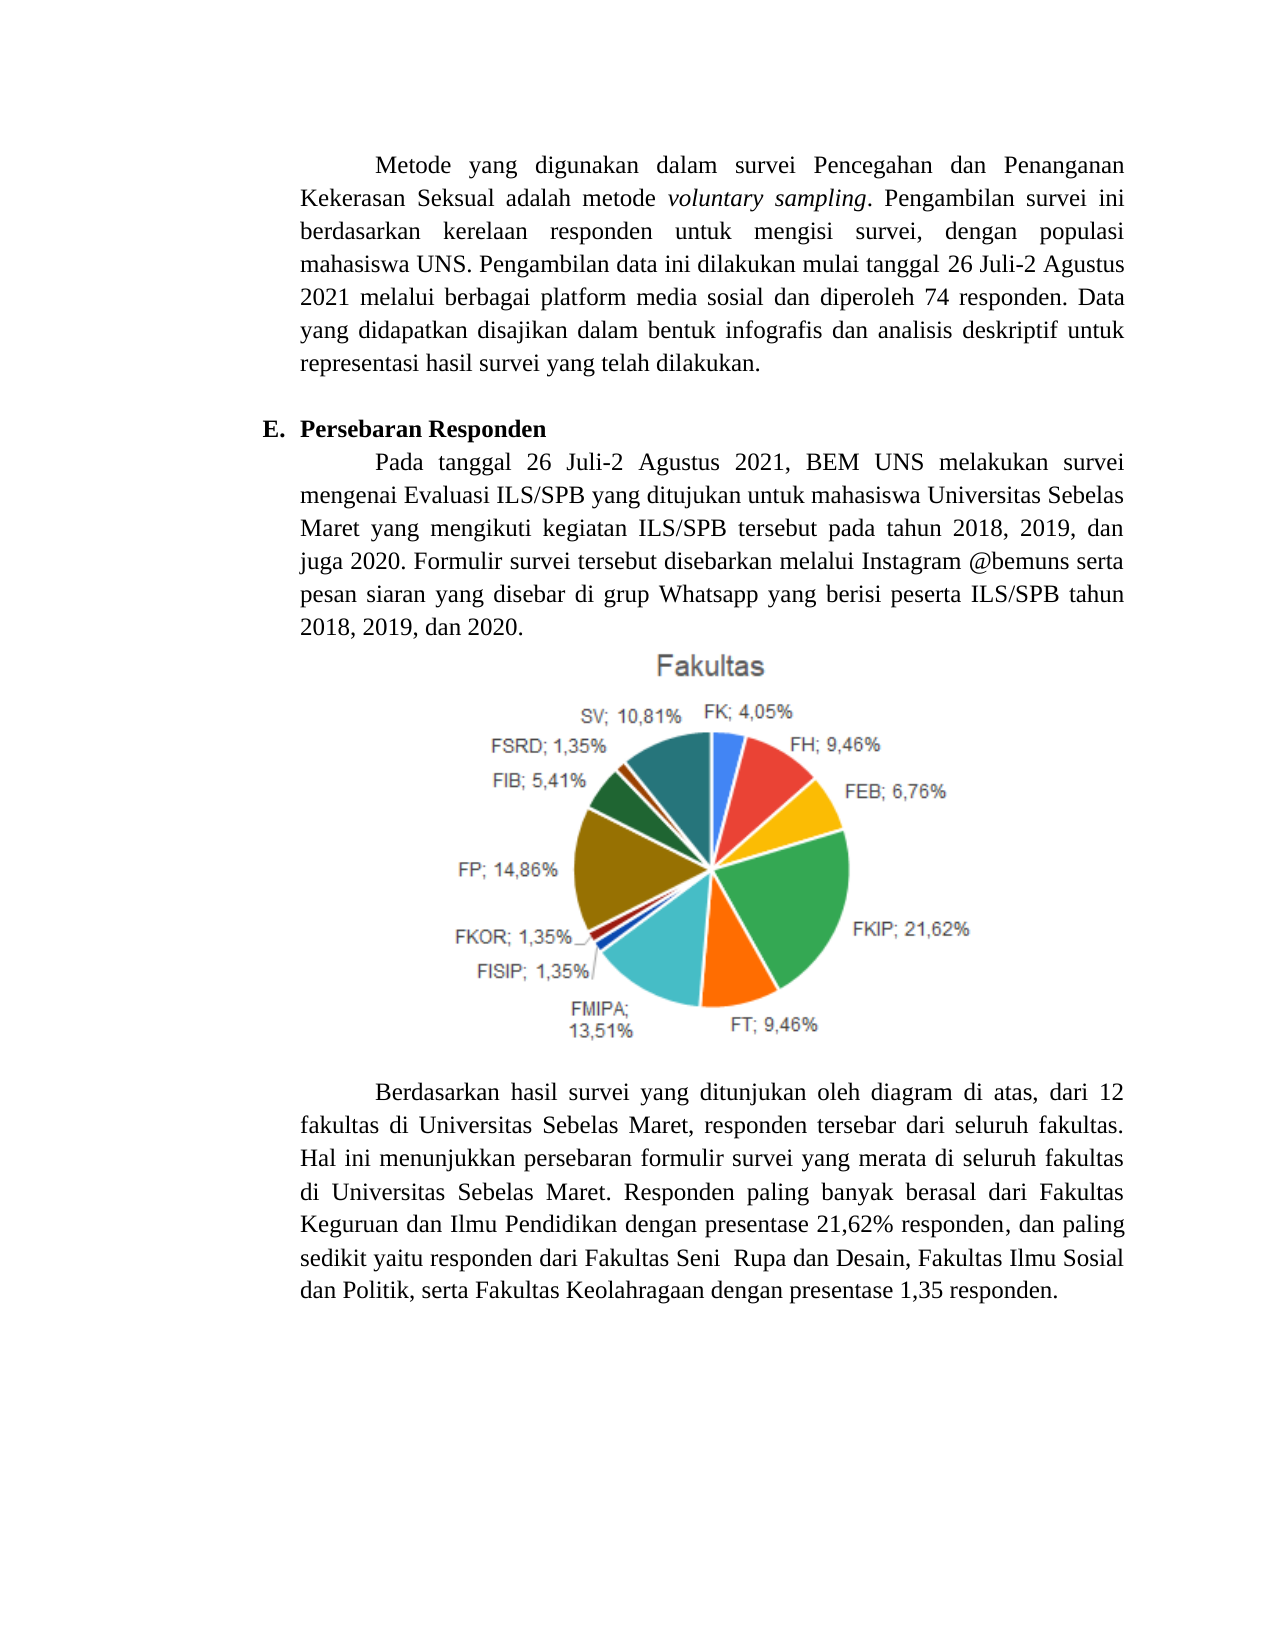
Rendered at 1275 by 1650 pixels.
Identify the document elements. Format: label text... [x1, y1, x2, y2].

list Berdasarkan hasil survei yang ditunjukan oleh diagram di atas, dari 12 fakultas di Universitas Sebelas Maret, responden tersebar dari seluruh fakultas. Hal ini menunjukkan persebaran formulir survei yang merata di seluruh fakultas di Universitas Sebelas Maret. Responden paling banyak berasal dari Fakultas Keguruan dan Ilmu Pendidikan dengan presentase 21,62% responden, dan paling sedikit yaitu responden dari Fakultas Seni Rupa dan Desain, Fakultas Ilmu Sosial dan Politik, serta Fakultas Keolahragaan dengan presentase 1,35 responden. [300, 1077, 1125, 1304]
list Persebaran Responden [262, 414, 1125, 443]
picture [383, 645, 1042, 1041]
list Pada tanggal 26 Juli-2 Agustus 2021, BEM UNS melakukan survei mengenai Evaluasi ILS/SPB yang ditujukan untuk mahasiswa Universitas Sebelas Maret yang mengikuti kegiatan ILS/SPB tersebut pada tahun 2018, 2019, dan juga 2020. Formulir survei tersebut disebarkan melalui Instagram @bemuns serta pesan siaran yang disebar di grup Whatsapp yang berisi peserta ILS/SPB tahun 2018, 2019, dan 2020. [300, 447, 1125, 641]
list Metode yang digunakan dalam survei Pencegahan dan Penanganan Kekerasan Seksual adalah metode voluntary sampling. Pengambilan survei ini berdasarkan kerelaan responden untuk mengisi survei, dengan populasi mahasiswa UNS. Pengambilan data ini dilakukan mulai tanggal 26 Juli-2 Agustus 2021 melalui berbagai platform media sosial dan diperoleh 74 responden. Data yang didapatkan disajikan dalam bentuk infografis dan analisis deskriptif untuk representasi hasil survei yang telah dilakukan. [300, 150, 1125, 377]
